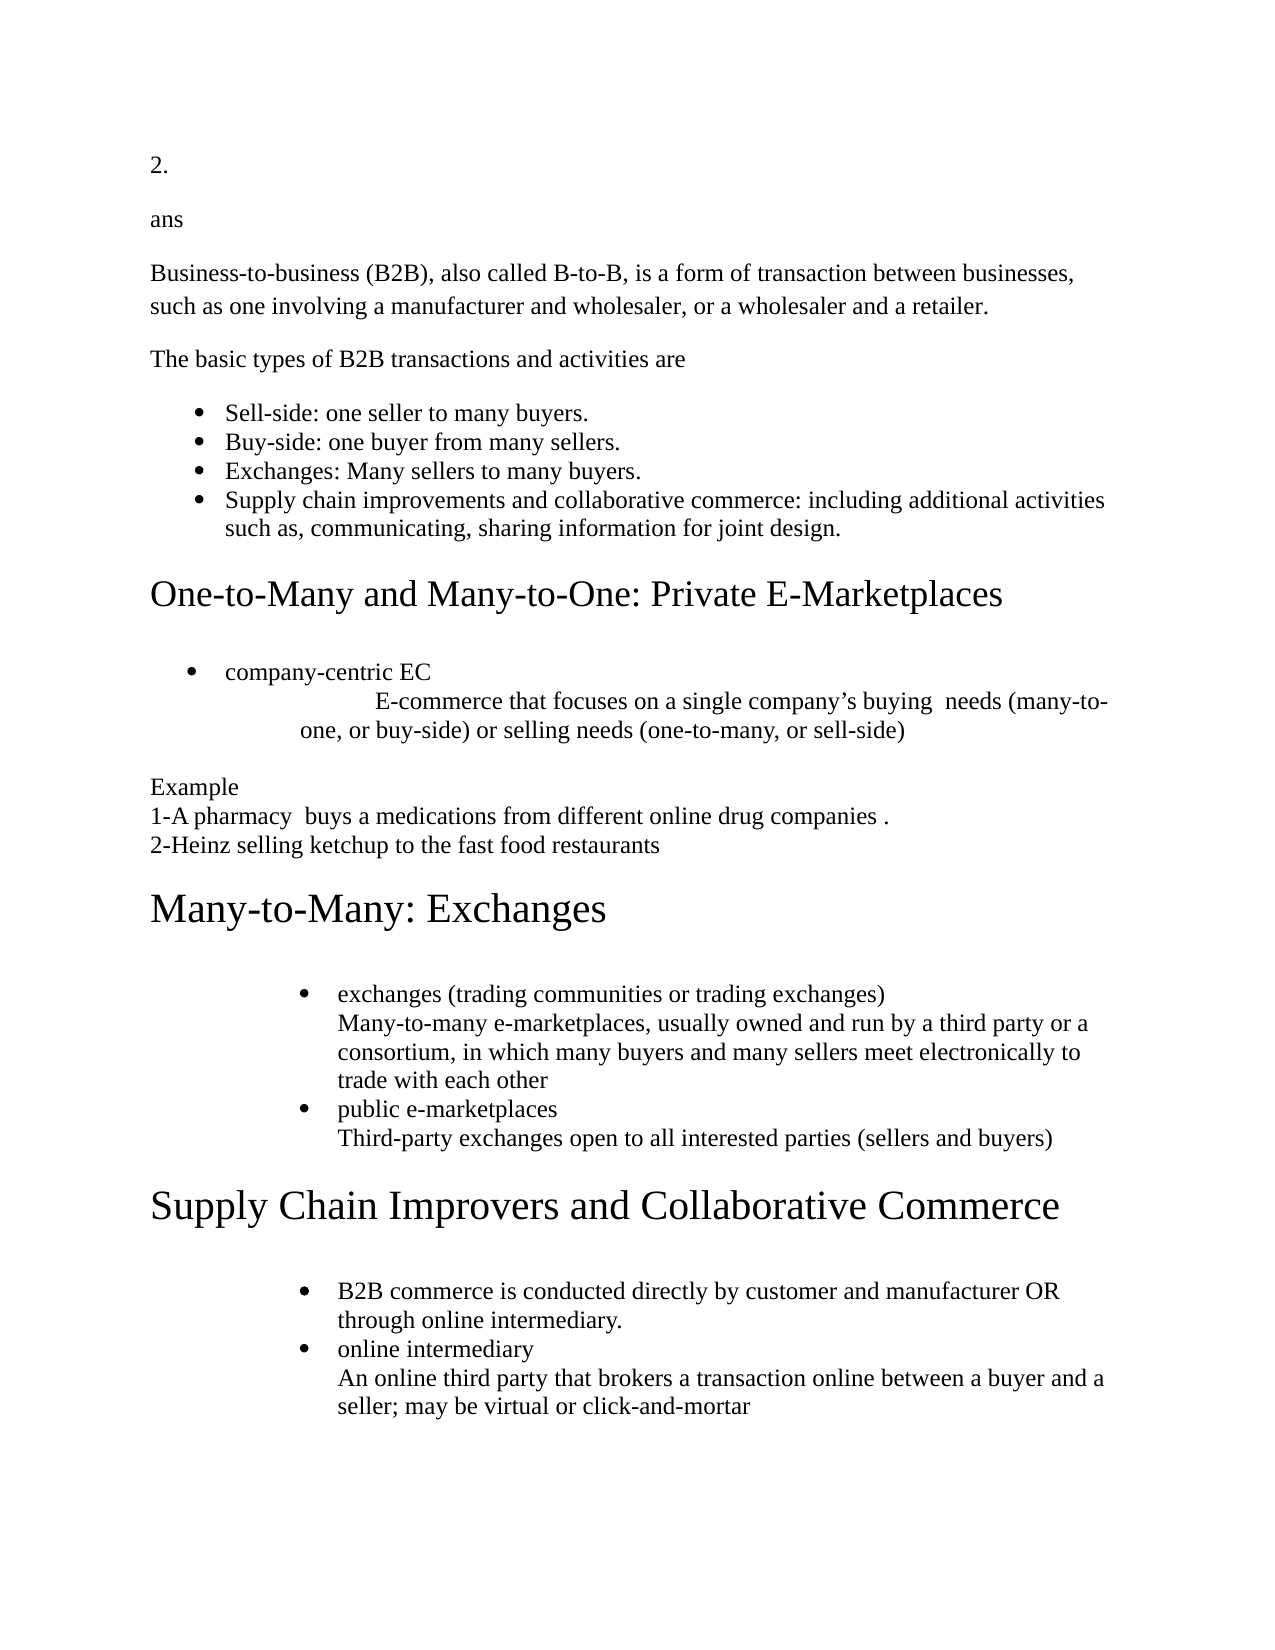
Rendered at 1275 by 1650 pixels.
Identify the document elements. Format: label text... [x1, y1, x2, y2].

text Many-to-Many: Exchanges [150, 883, 1125, 931]
list online intermediary [300, 1334, 1125, 1363]
text One-to-Many and Many-to-One: Private E-Marketplaces [150, 571, 1125, 614]
list exchanges (trading communities or trading exchanges) [300, 979, 1125, 1008]
list Buy-side: one buyer from many sellers. [195, 427, 1125, 456]
text Example [150, 772, 1125, 801]
text 2. [150, 150, 1125, 179]
list Supply chain improvements and collaborative commerce: including additional activities such as, communicating, sharing information for joint design. [195, 485, 1125, 542]
text 2-Heinz selling ketchup to the fast food restaurants [150, 830, 1125, 858]
text The basic types of B2B transactions and activities are [150, 344, 1125, 373]
text 1-A pharmacy buys a medications from different online drug companies . [150, 801, 1125, 830]
text Supply Chain Improvers and Collaborative Commerce [150, 1181, 1125, 1228]
list Sell-side: one seller to many buyers. [195, 398, 1125, 427]
list public e-marketplaces [300, 1094, 1125, 1123]
text Many-to-many e-marketplaces, usually owned and run by a third party or a consortium, in which many buyers and many sellers meet electronically to trade with each other [300, 1008, 1125, 1094]
list company-centric EC [187, 657, 1125, 686]
text Third-party exchanges open to all interested parties (sellers and buyers) [300, 1123, 1125, 1152]
text An online third party that brokers a transaction online between a buyer and a seller; may be virtual or click-and-mortar [300, 1363, 1125, 1420]
list B2B commerce is conducted directly by customer and manufacturer OR through online intermediary. [300, 1276, 1125, 1334]
text E-commerce that focuses on a single company’s buying needs (many-to-one, or buy-side) or selling needs (one-to-many, or sell-side) [300, 686, 1125, 743]
text Business-to-business (B2B), also called B-to-B, is a form of transaction between businesses, such as one involving a manufacturer and wholesaler, or a wholesaler and a retailer. [150, 258, 1125, 319]
text ans [150, 204, 1125, 233]
list Exchanges: Many sellers to many buyers. [195, 456, 1125, 485]
